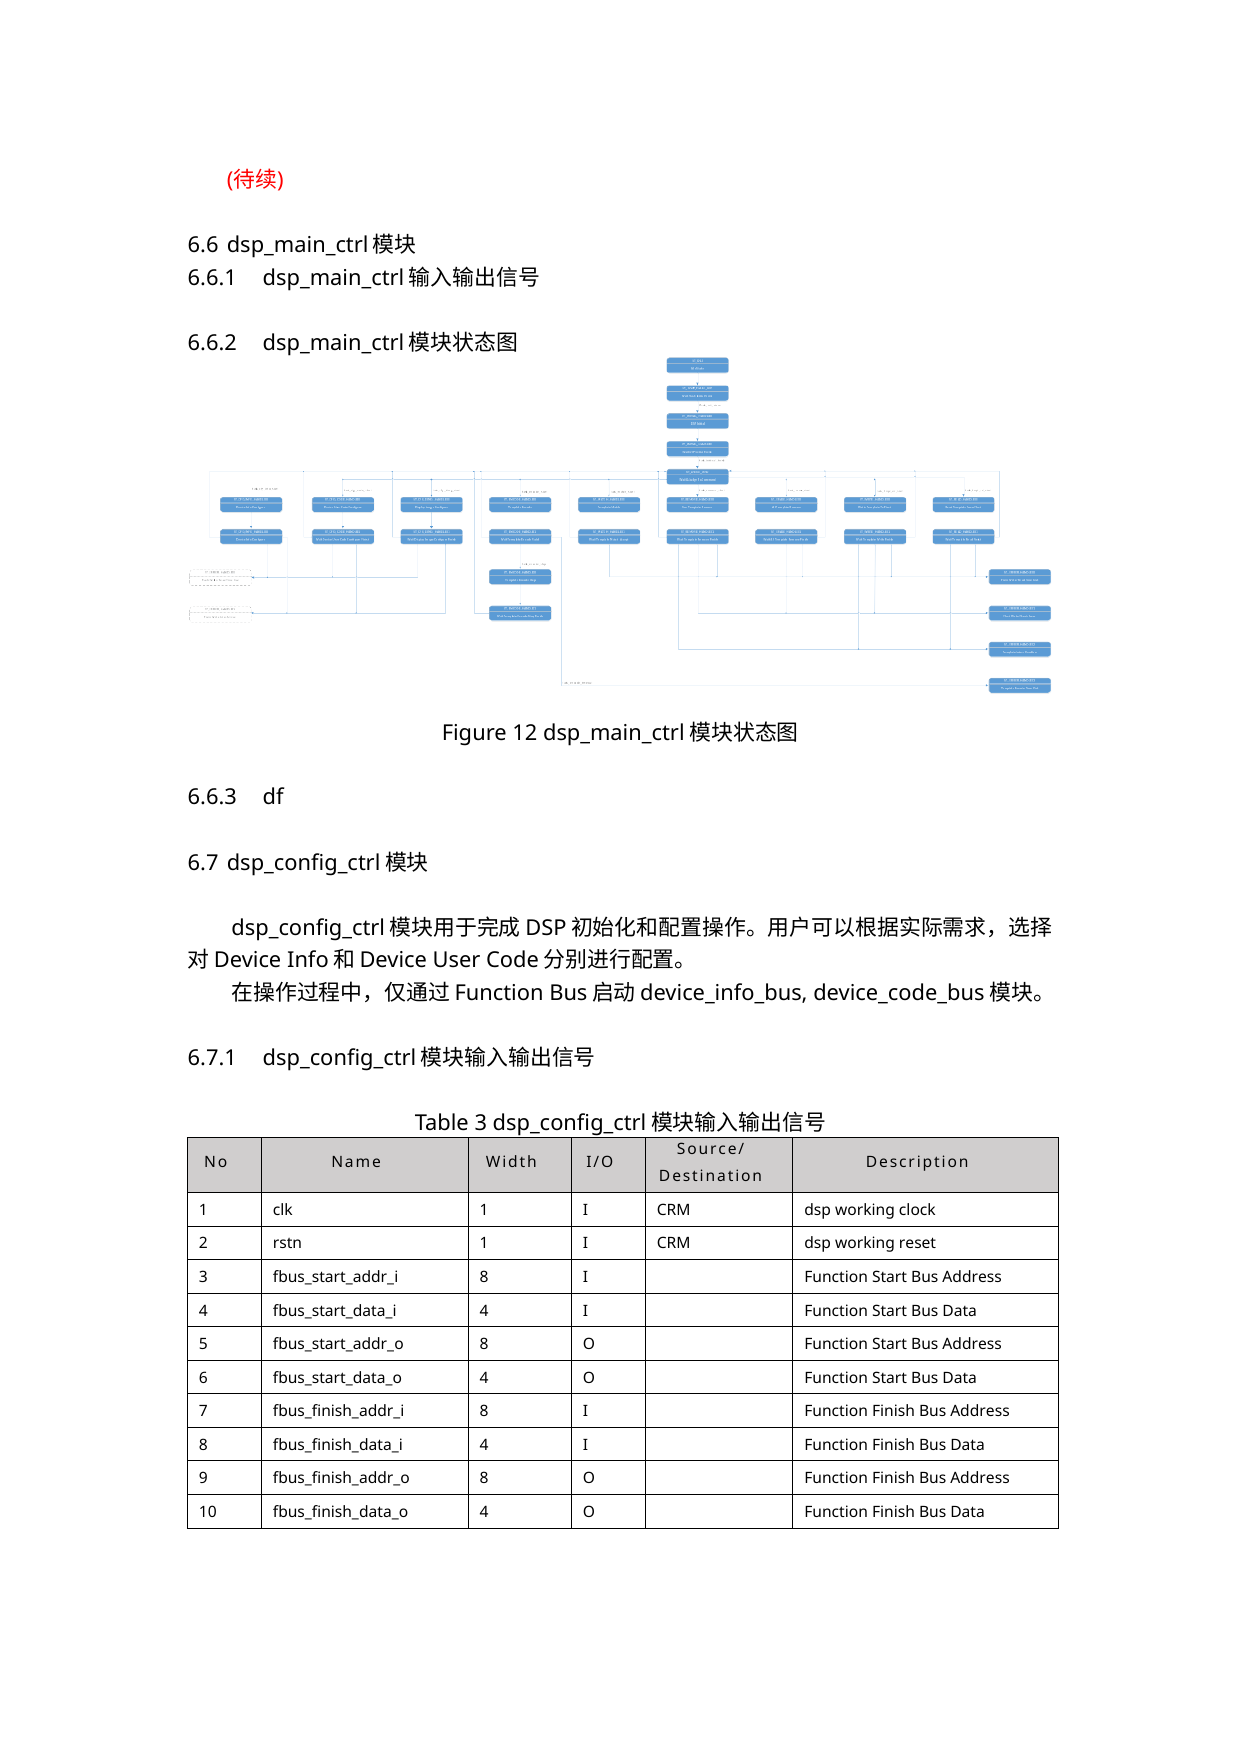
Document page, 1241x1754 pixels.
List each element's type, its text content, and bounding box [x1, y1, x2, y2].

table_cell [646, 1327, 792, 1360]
text 在操作过程中，仅通过Function Bus启动device_info_bus, device_code_bus模块。 [187, 974, 1053, 1007]
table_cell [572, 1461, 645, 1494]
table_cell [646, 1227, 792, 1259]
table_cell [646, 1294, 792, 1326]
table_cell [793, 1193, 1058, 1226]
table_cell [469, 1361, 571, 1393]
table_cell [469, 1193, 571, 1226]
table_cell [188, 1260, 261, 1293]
list dsp_config_ctrl模块输入输出信号 [187, 1039, 1053, 1072]
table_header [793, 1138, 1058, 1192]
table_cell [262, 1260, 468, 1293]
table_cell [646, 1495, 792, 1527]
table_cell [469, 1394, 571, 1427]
text Figure 12 dsp_main_ctrl模块状态图 [187, 714, 1053, 747]
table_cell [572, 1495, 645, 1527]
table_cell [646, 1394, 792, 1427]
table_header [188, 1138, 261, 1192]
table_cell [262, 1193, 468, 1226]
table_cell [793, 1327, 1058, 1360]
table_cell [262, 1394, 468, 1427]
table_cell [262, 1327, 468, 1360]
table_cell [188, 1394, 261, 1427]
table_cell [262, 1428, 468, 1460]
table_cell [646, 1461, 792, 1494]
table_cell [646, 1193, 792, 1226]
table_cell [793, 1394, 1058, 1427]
list df [187, 779, 1053, 812]
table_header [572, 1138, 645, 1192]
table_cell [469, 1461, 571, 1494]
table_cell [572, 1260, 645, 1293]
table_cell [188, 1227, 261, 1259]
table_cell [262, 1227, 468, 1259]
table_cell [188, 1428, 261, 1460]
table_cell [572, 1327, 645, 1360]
list dsp_main_ctrl模块 [187, 227, 1053, 259]
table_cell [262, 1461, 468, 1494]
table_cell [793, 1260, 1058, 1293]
list dsp_main_ctrl输入输出信号 [187, 259, 1053, 292]
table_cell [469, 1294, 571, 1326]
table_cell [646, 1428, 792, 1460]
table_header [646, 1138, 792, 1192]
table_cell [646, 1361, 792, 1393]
list (待续) [227, 162, 1053, 194]
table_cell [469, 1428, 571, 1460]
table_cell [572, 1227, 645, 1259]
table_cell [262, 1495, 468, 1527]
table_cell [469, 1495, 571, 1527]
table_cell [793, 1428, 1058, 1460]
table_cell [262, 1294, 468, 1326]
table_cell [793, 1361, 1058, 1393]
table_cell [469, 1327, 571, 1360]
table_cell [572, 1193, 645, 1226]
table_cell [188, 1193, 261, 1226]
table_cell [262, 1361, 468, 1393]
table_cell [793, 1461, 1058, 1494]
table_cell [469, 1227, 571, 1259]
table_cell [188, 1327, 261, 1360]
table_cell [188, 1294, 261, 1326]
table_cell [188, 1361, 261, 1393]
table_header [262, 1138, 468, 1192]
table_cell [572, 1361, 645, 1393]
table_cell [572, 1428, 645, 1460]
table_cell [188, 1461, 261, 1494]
text Table 3 dsp_config_ctrl模块输入输出信号 [187, 1104, 1053, 1137]
list dsp_main_ctrl模块状态图 [187, 324, 1053, 357]
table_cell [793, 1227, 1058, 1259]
text dsp_config_ctrl模块用于完成DSP初始化和配置操作。用户可以根据实际需求，选择对Device Info和Device User Code分别进行配置。 [187, 909, 1053, 974]
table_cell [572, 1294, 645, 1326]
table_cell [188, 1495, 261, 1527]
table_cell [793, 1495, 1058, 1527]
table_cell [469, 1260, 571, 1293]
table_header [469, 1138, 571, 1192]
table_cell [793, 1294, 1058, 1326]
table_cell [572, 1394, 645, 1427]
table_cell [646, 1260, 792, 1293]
list dsp_config_ctrl模块 [187, 844, 1053, 877]
